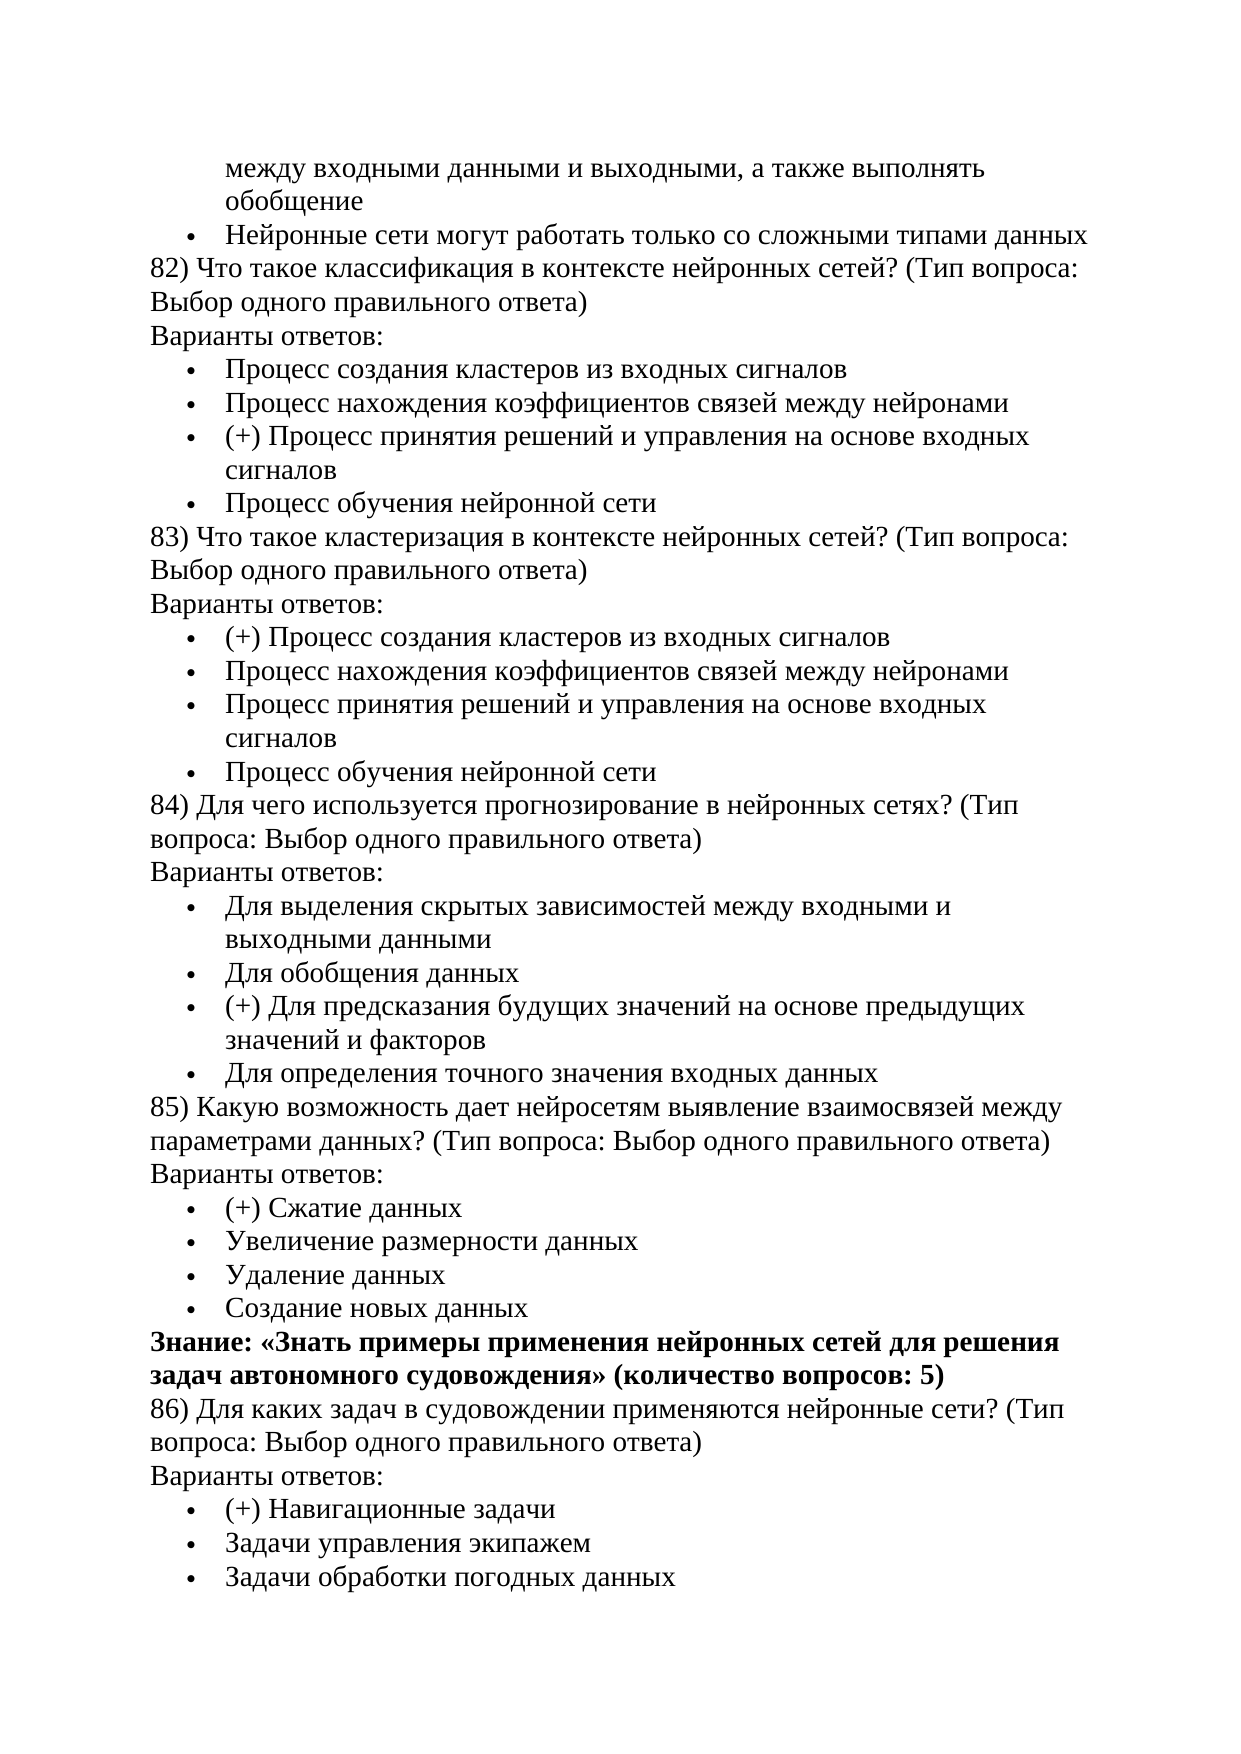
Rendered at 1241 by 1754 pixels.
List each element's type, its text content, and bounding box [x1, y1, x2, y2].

list Процесс создания кластеров из входных сигналов [187, 351, 1090, 385]
list Создание новых данных [187, 1290, 1090, 1324]
text Варианты ответов: [150, 1156, 1090, 1190]
list Процесс обучения нейронной сети [187, 485, 1090, 519]
list Для определения точного значения входных данных [187, 1056, 1090, 1089]
list Процесс нахождения коэффициентов связей между нейронами [187, 385, 1090, 418]
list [187, 150, 1090, 217]
list Увеличение размерности данных [187, 1223, 1090, 1257]
list (+) Процесс создания кластеров из входных сигналов [187, 619, 1090, 653]
list (+) Навигационные задачи [187, 1492, 1090, 1525]
list (+) Процесс принятия решений и управления на основе входных сигналов [187, 418, 1090, 485]
list Задачи обработки погодных данных [187, 1559, 1090, 1592]
list (+) Сжатие данных [187, 1190, 1090, 1223]
list Задачи управления экипажем [187, 1525, 1090, 1559]
list (+) Для предсказания будущих значений на основе предыдущих значений и факторов [187, 988, 1090, 1056]
text Варианты ответов: [150, 854, 1090, 888]
text Варианты ответов: [150, 318, 1090, 351]
text Знание: «Знать примеры применения нейронных сетей для решения задач автономного судовождения» (количество вопросов: 5) [150, 1324, 1090, 1391]
text 86) Для каких задач в судовождении применяются нейронные сети? (Тип вопроса: Выбор одного правильного ответа) [150, 1391, 1090, 1458]
list Для обобщения данных [187, 955, 1090, 988]
list Удаление данных [187, 1257, 1090, 1290]
text 84) Для чего используется прогнозирование в нейронных сетях? (Тип вопроса: Выбор одного правильного ответа) [150, 787, 1090, 854]
text Варианты ответов: [150, 1458, 1090, 1492]
list Нейронные сети могут работать только со сложными типами данных [187, 217, 1090, 251]
list Для выделения скрытых зависимостей между входными и выходными данными [187, 888, 1090, 955]
list Процесс обучения нейронной сети [187, 754, 1090, 787]
text 83) Что такое кластеризация в контексте нейронных сетей? (Тип вопроса: Выбор одного правильного ответа) [150, 519, 1090, 586]
text Варианты ответов: [150, 586, 1090, 619]
text 82) Что такое классификация в контексте нейронных сетей? (Тип вопроса: Выбор одного правильного ответа) [150, 251, 1090, 318]
text 85) Какую возможность дает нейросетям выявление взаимосвязей между параметрами данных? (Тип вопроса: Выбор одного правильного ответа) [150, 1089, 1090, 1156]
list Процесс нахождения коэффициентов связей между нейронами [187, 653, 1090, 687]
list Процесс принятия решений и управления на основе входных сигналов [187, 687, 1090, 754]
